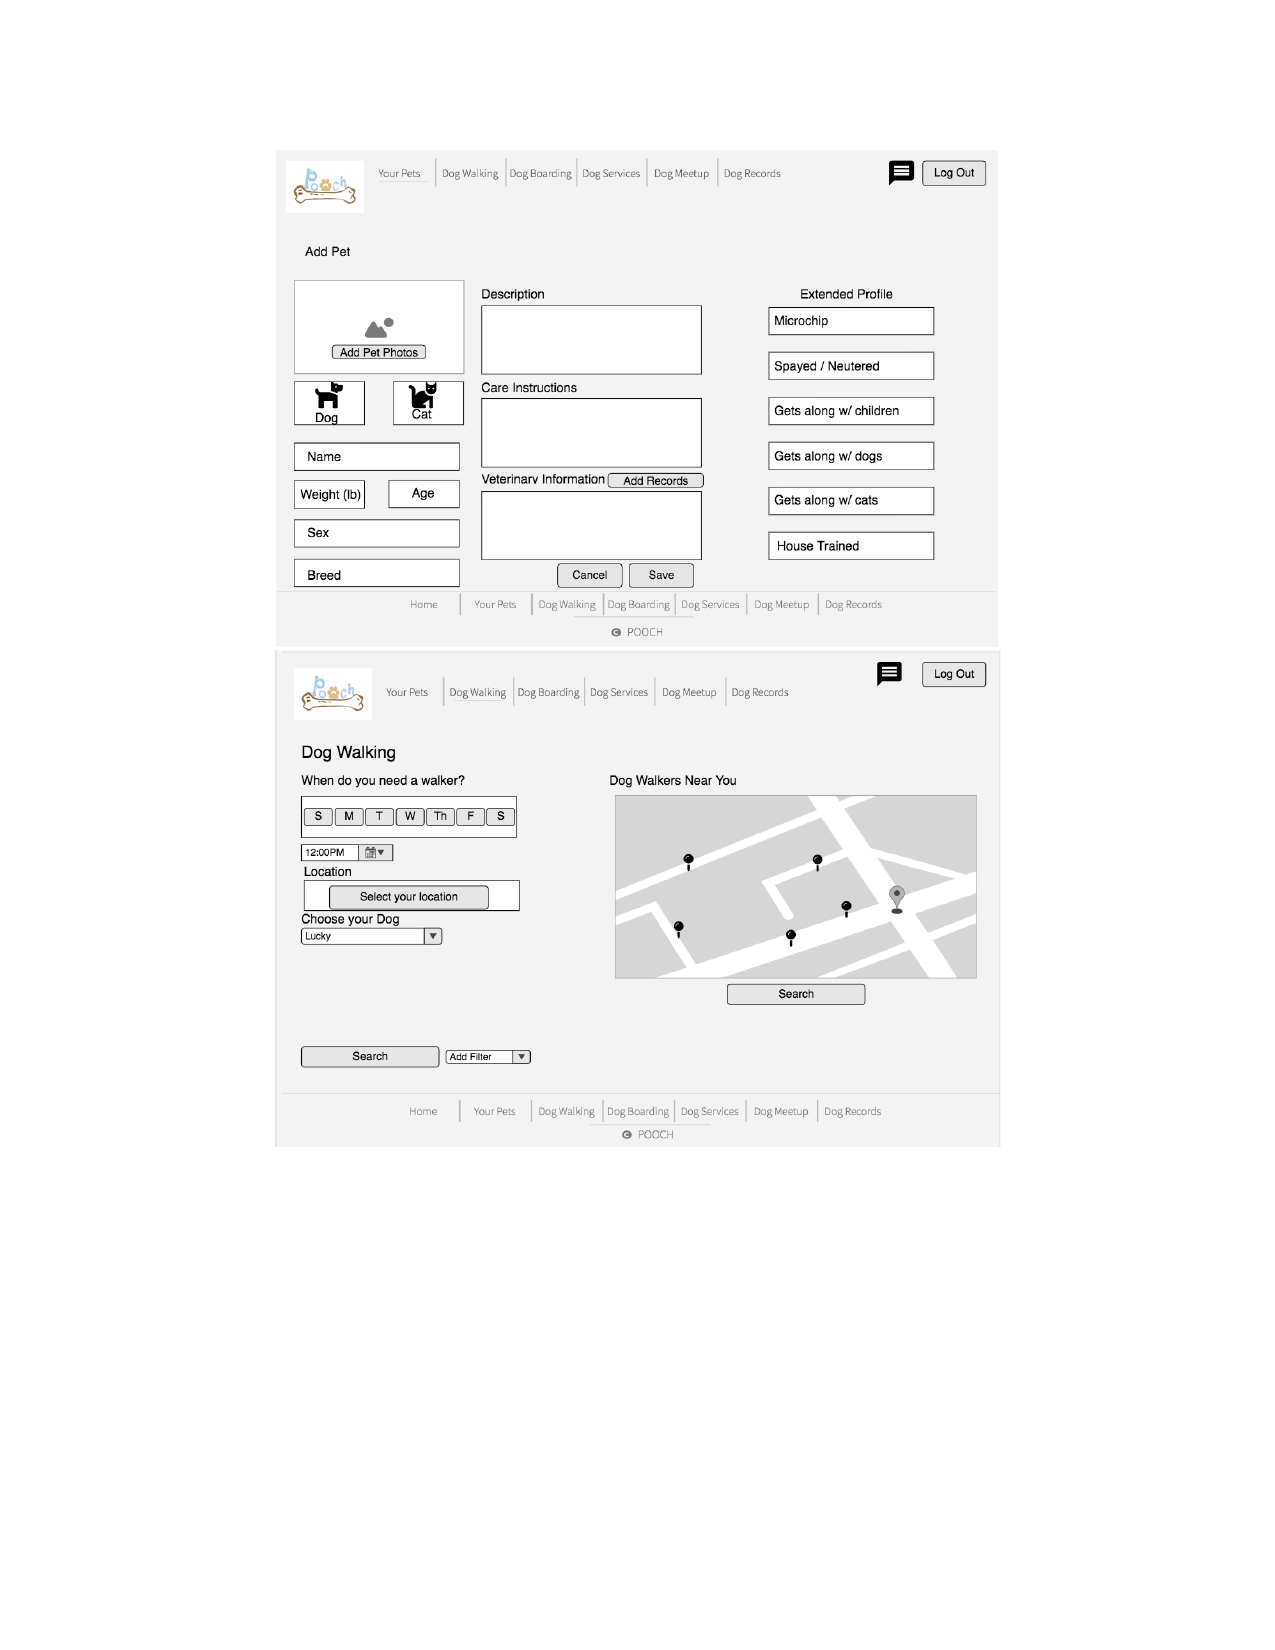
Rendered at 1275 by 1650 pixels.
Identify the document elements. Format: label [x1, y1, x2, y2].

picture [276, 150, 999, 647]
picture [274, 650, 1001, 1147]
